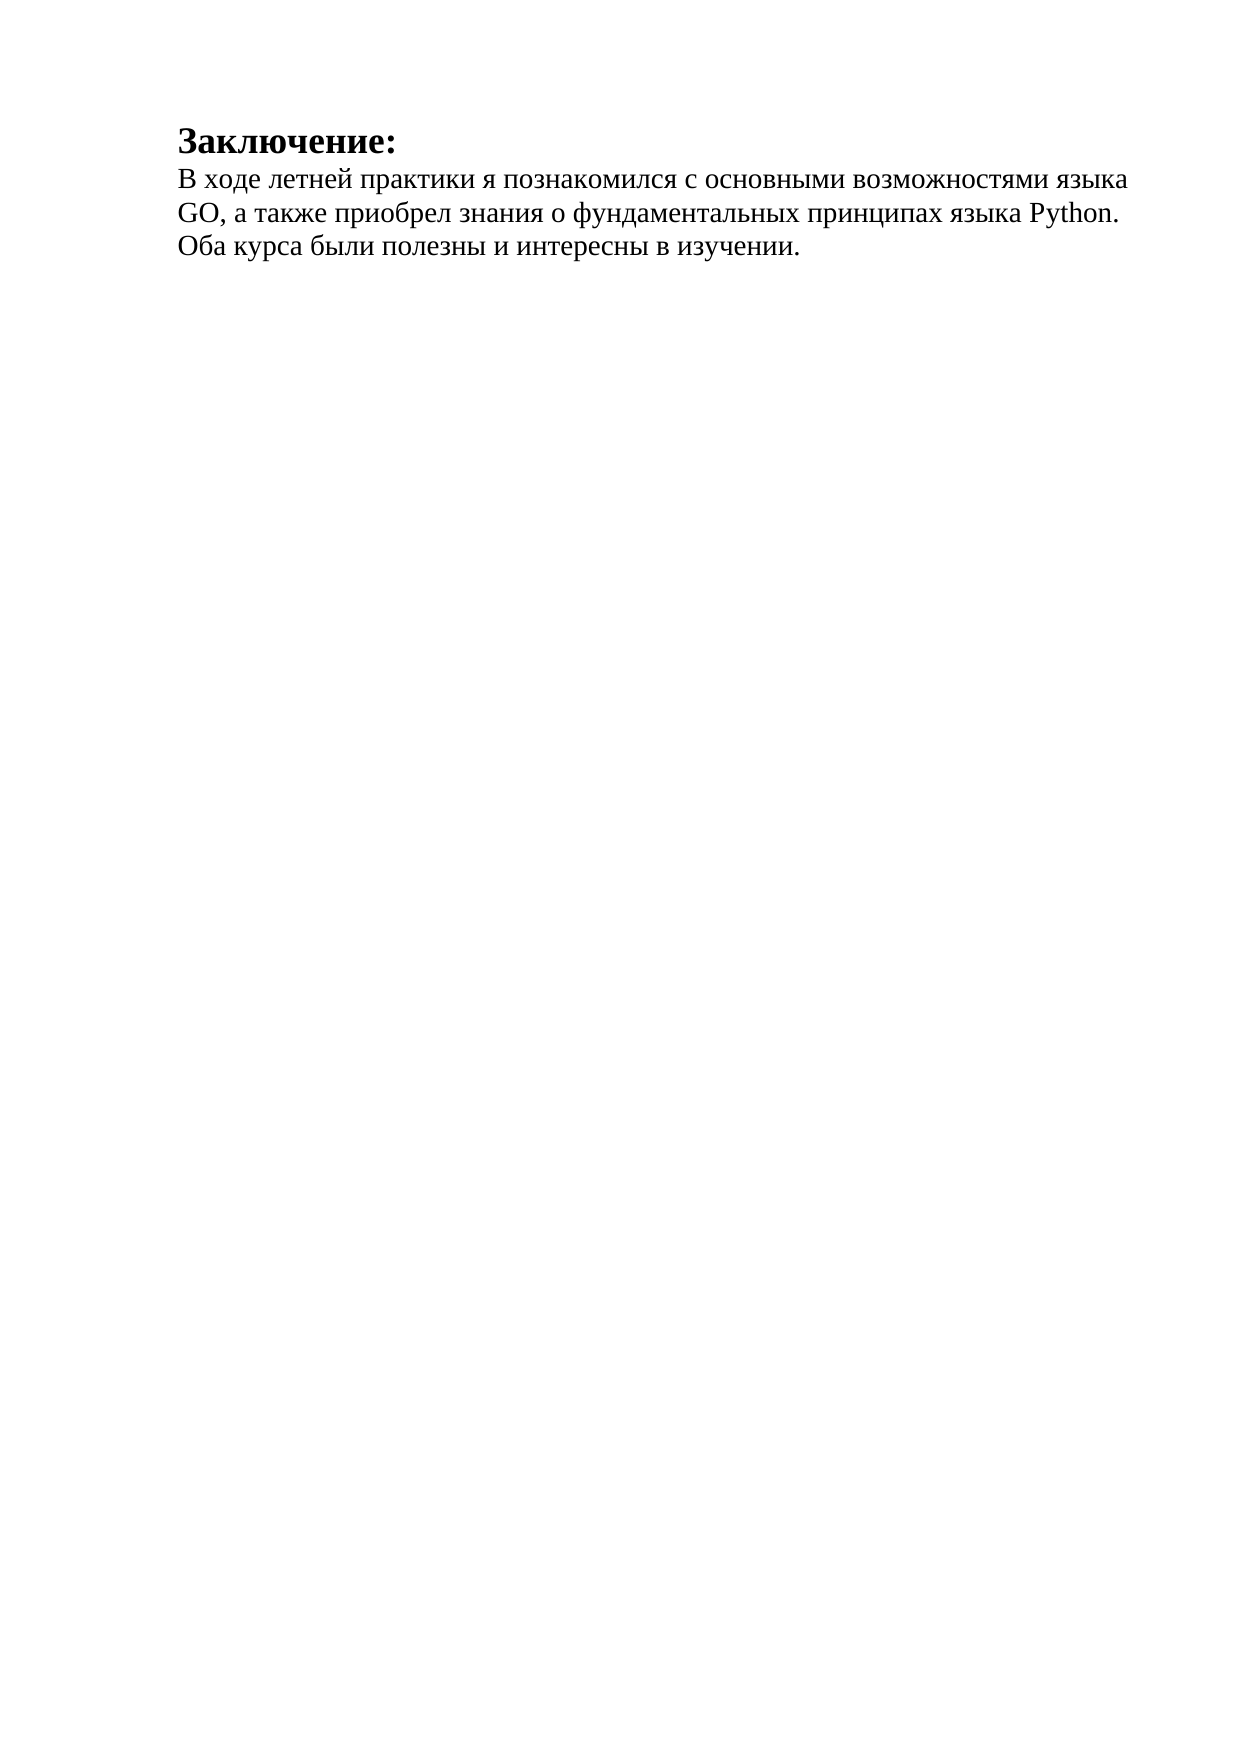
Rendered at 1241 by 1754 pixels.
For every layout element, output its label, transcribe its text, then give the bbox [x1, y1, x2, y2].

text Заключение: [177, 118, 1152, 161]
text В ходе летней практики я познакомился с основными возможностями языка GO, а также приобрел знания о фундаментальных принципах языка Python. Оба курса были полезны и интересны в изучении. [177, 161, 1152, 262]
